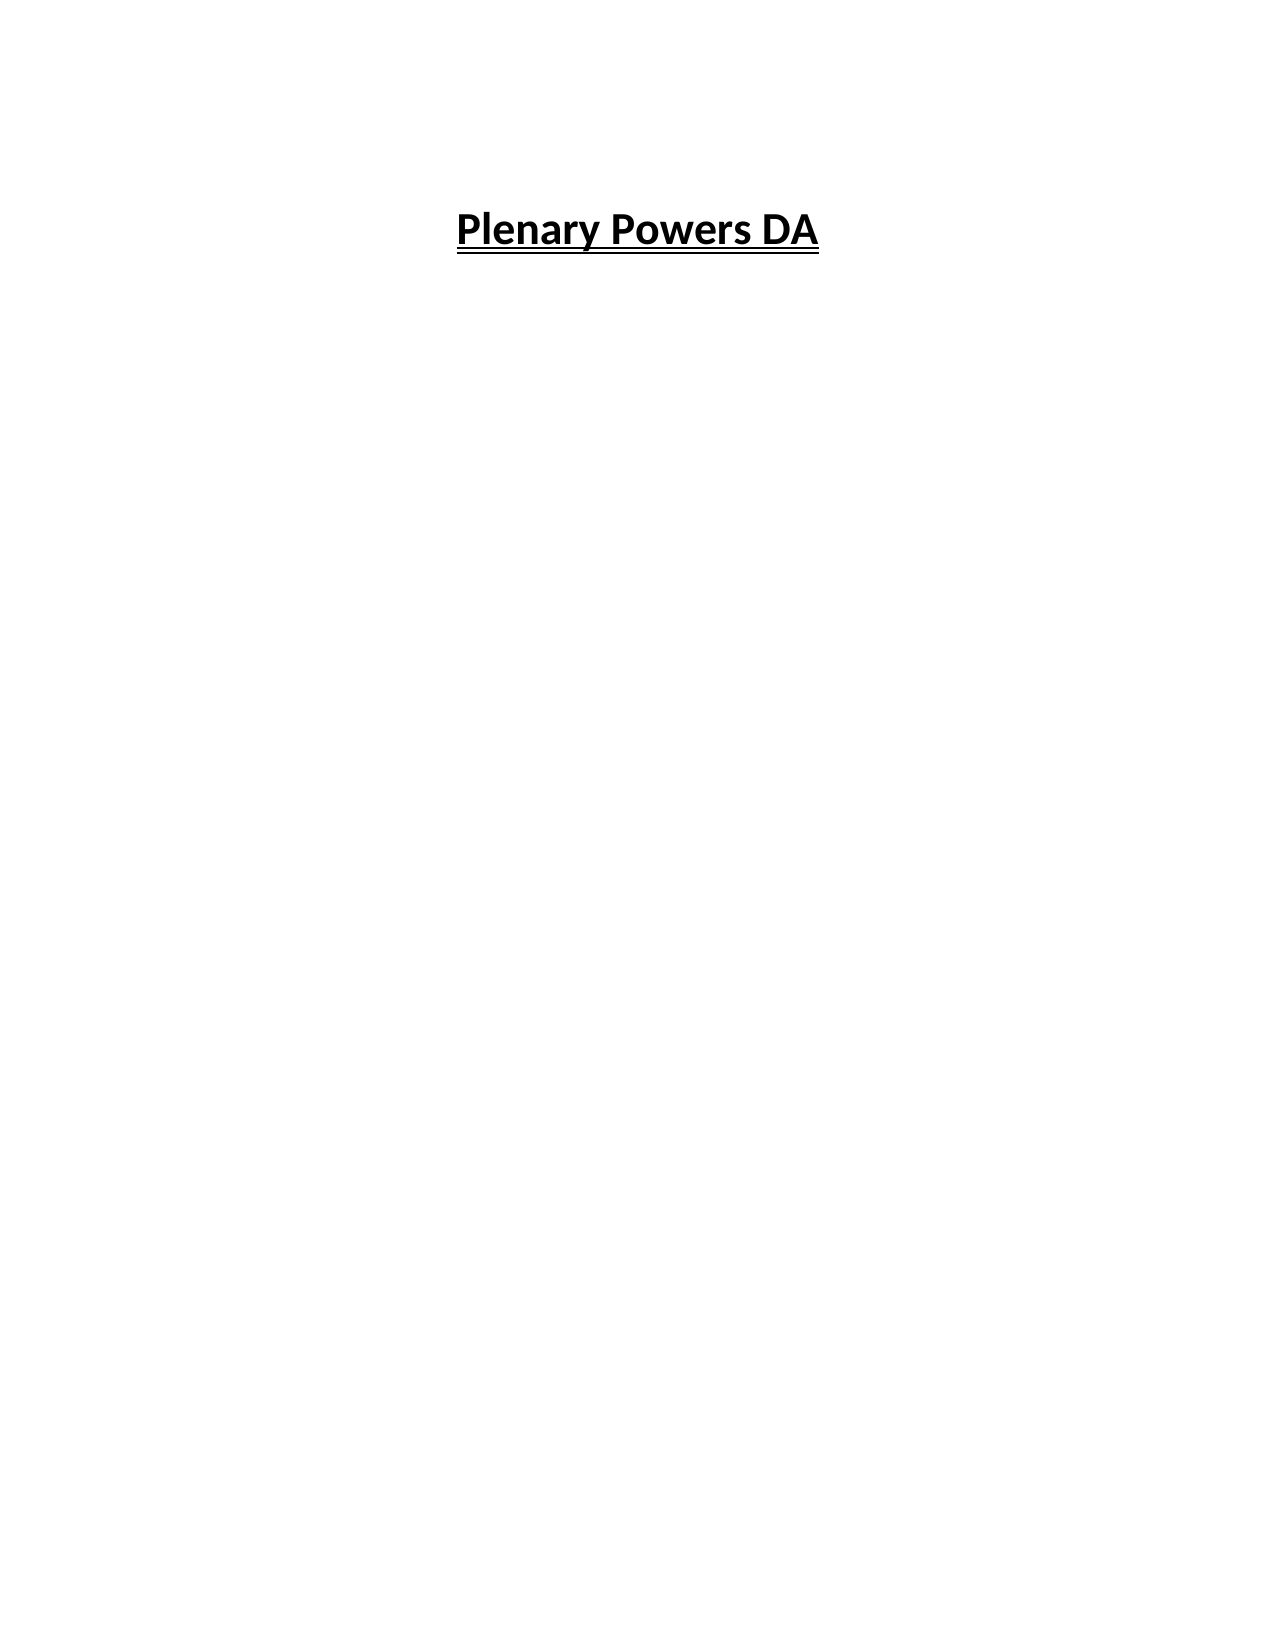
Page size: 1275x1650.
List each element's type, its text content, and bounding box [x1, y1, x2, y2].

subtitle Plenary Powers DA [150, 200, 1125, 256]
